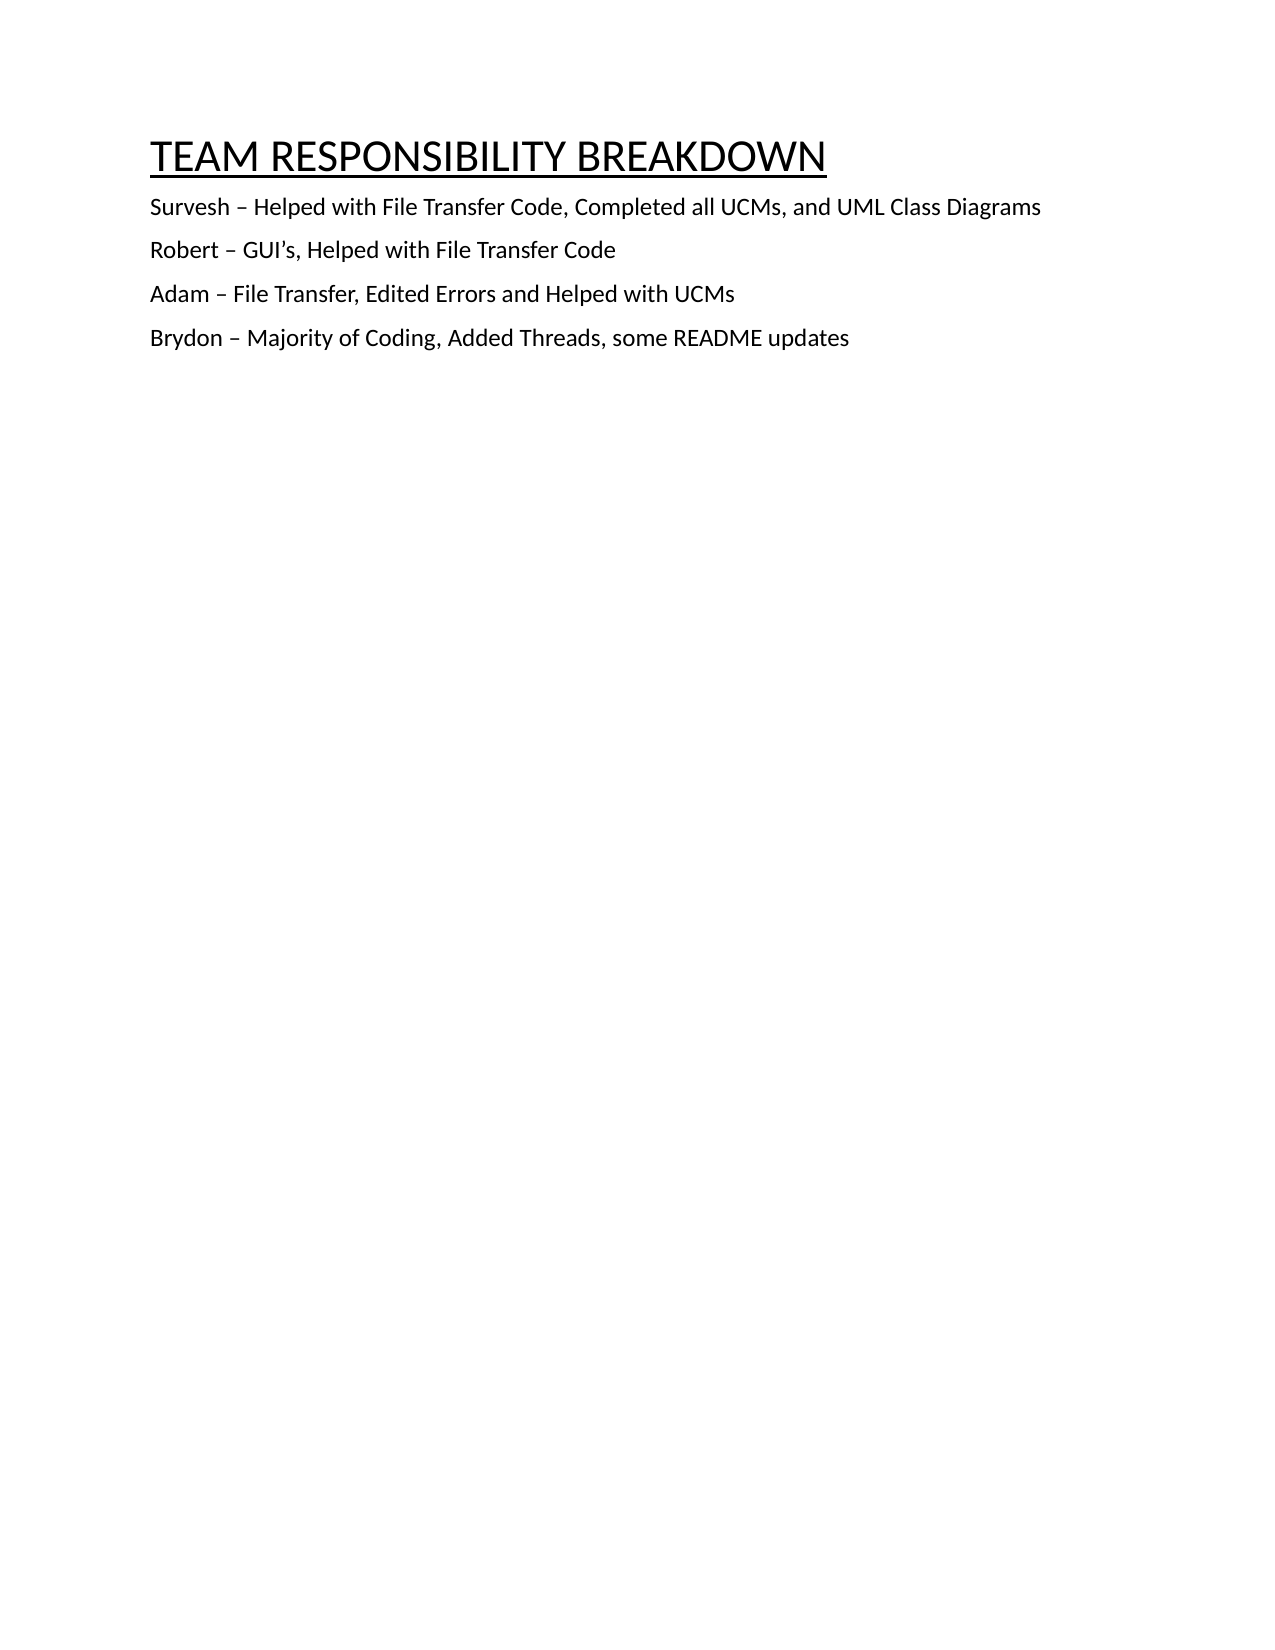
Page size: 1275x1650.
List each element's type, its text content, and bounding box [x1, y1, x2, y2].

text Robert – GUI’s, Helped with File Transfer Code [150, 237, 1125, 264]
text TEAM RESPONSIBILITY BREAKDOWN [150, 150, 1125, 177]
text Survesh – Helped with File Transfer Code, Completed all UCMs, and UML Class Diagrams [150, 194, 1125, 221]
text Adam – File Transfer, Edited Errors and Helped with UCMs [150, 281, 1125, 308]
text Brydon – Majority of Coding, Added Threads, some README updates [150, 324, 1125, 352]
